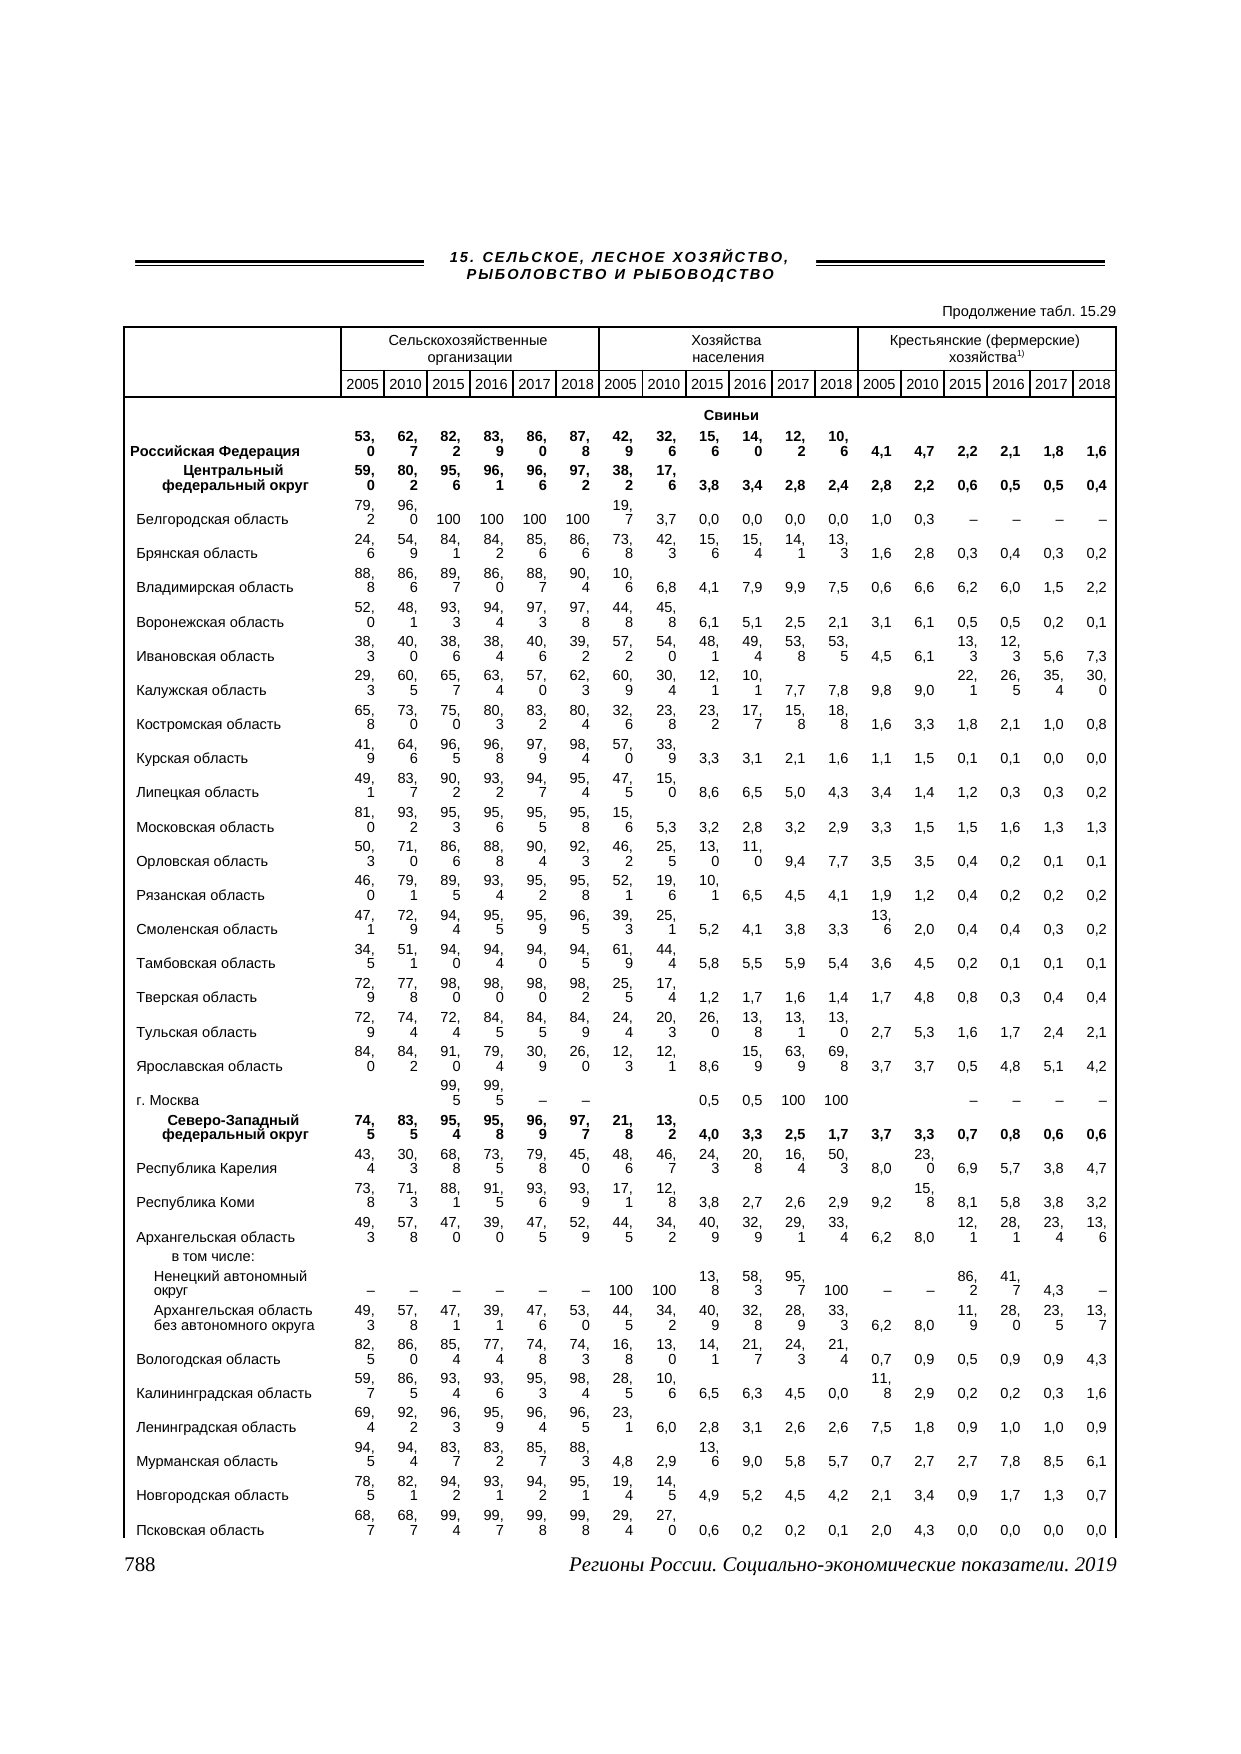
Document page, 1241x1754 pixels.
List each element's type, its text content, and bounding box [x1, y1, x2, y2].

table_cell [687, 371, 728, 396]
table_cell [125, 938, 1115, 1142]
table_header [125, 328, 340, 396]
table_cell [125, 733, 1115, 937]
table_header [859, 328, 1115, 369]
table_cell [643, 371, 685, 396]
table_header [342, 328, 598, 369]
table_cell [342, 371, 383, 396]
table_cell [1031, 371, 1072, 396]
text Продолжение табл. 15.29 [124, 303, 1116, 320]
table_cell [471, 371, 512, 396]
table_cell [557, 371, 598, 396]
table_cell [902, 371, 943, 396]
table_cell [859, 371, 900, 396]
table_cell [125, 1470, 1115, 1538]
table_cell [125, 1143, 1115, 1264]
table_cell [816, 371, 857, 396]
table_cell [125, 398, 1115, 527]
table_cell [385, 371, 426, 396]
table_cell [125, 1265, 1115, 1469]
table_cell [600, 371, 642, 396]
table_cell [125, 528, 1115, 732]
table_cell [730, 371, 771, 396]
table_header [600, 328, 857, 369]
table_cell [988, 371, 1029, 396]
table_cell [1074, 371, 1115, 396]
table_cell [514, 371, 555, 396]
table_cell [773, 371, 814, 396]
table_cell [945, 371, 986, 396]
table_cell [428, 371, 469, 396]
